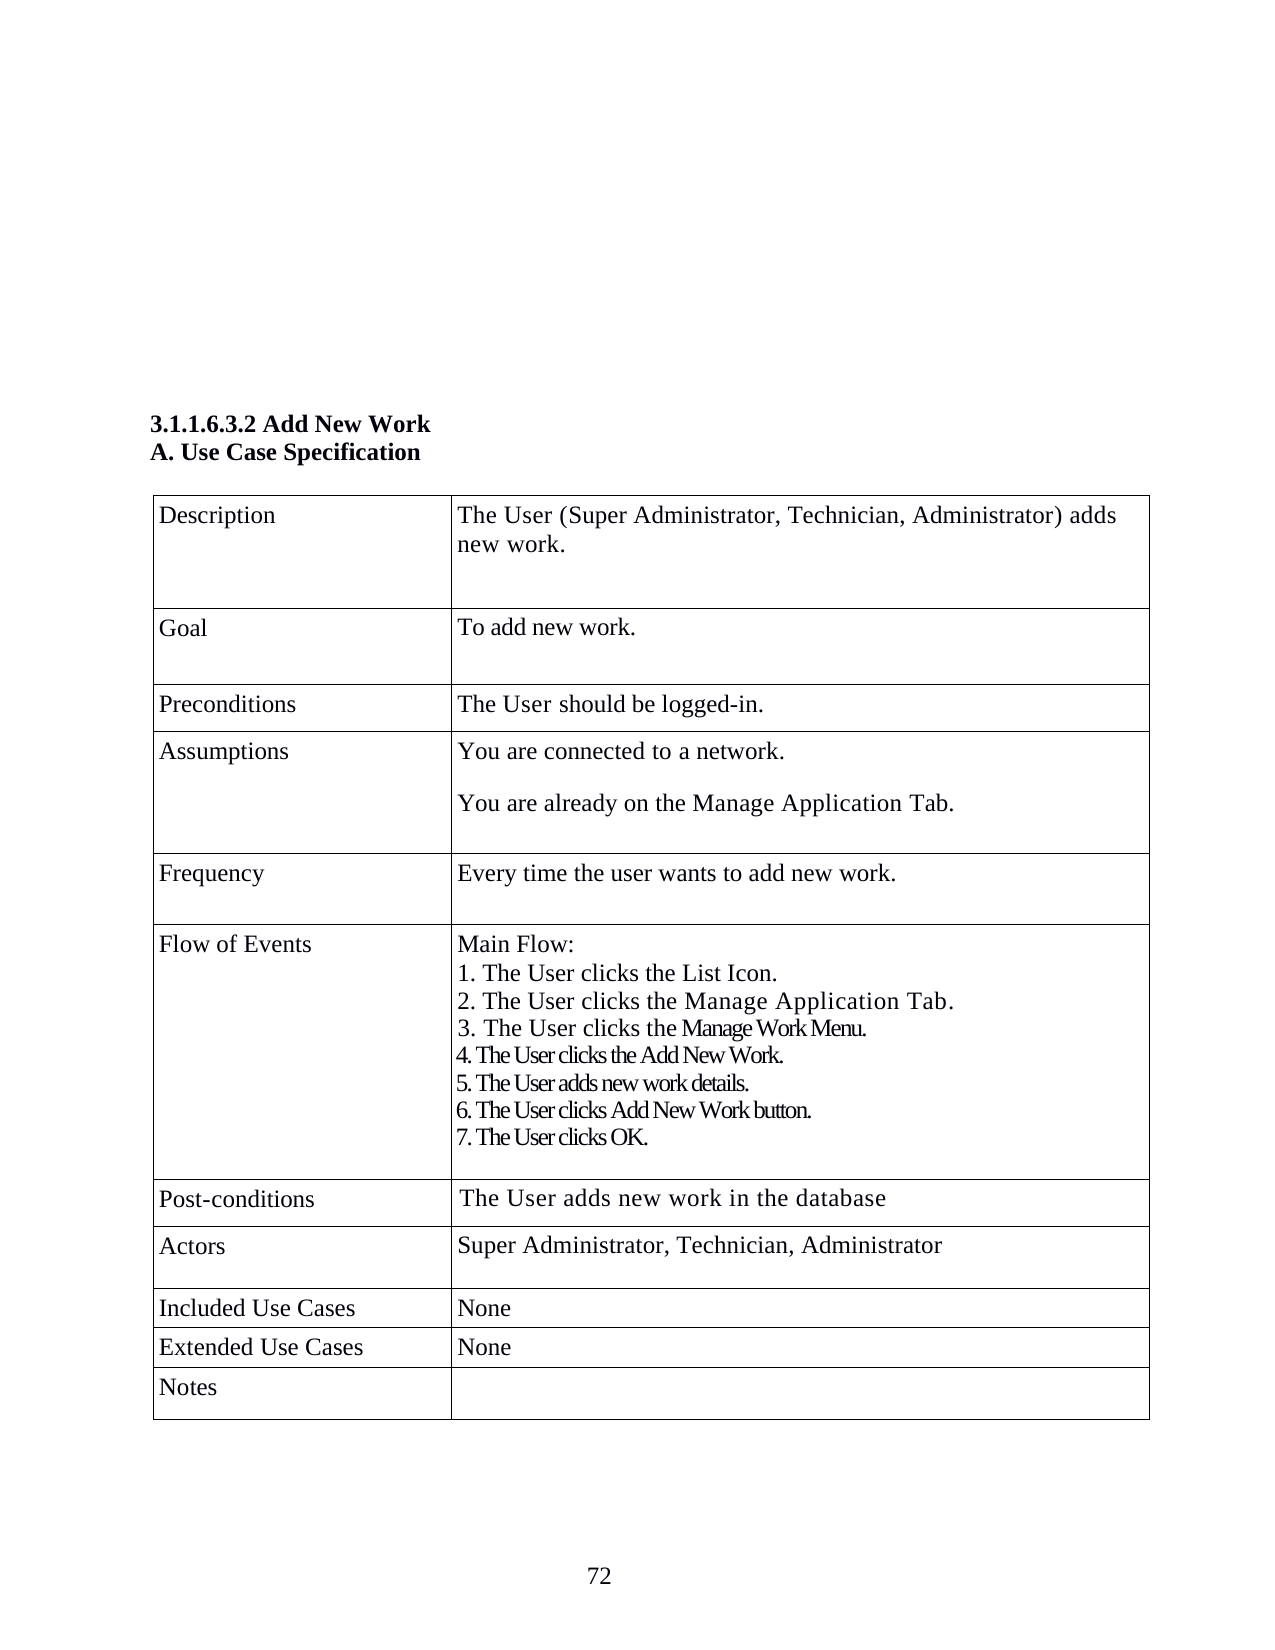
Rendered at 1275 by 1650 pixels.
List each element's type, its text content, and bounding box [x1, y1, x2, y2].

table_cell None [452, 1289, 1149, 1327]
table_cell Assumptions [154, 732, 451, 853]
table_cell You are connected to a network. You are already on the Manage Application Tab. [452, 732, 1149, 853]
table_cell Extended Use Cases [154, 1328, 451, 1367]
table_cell Flow of Events [154, 925, 451, 1179]
table_cell Notes [154, 1368, 451, 1419]
table_cell Frequency [154, 854, 451, 924]
table_cell Goal [154, 609, 451, 684]
text A. Use Case Specification [150, 437, 1125, 466]
table_cell The User should be logged-in. [452, 685, 1149, 731]
table_cell None [452, 1328, 1149, 1367]
table_header Description [154, 496, 451, 607]
table_cell Included Use Cases [154, 1289, 451, 1327]
table_cell To add new work. [452, 609, 1149, 684]
text 3.1.1.6.3.2 Add New Work [150, 409, 1125, 437]
table_cell Every time the user wants to add new work. [452, 854, 1149, 924]
table_cell Main Flow: 1. The User clicks the List Icon. 2. The User clicks the Manage Application Tab. 3. The User clicks the Manage Work Menu. 4. The User clicks the Add New Work. 5. The User adds new work details. 6. The User clicks Add New Work button. 7. The User clicks OK. [452, 925, 1149, 1179]
table_cell Actors [154, 1227, 451, 1287]
table_header The User (Super Administrator, Technician, Administrator) adds new work. [452, 496, 1149, 607]
table_cell [452, 1368, 1149, 1419]
table_cell The User adds new work in the database [452, 1180, 1149, 1226]
table_cell Post-conditions [154, 1180, 451, 1226]
table_cell Preconditions [154, 685, 451, 731]
table_cell Super Administrator, Technician, Administrator [452, 1227, 1149, 1287]
